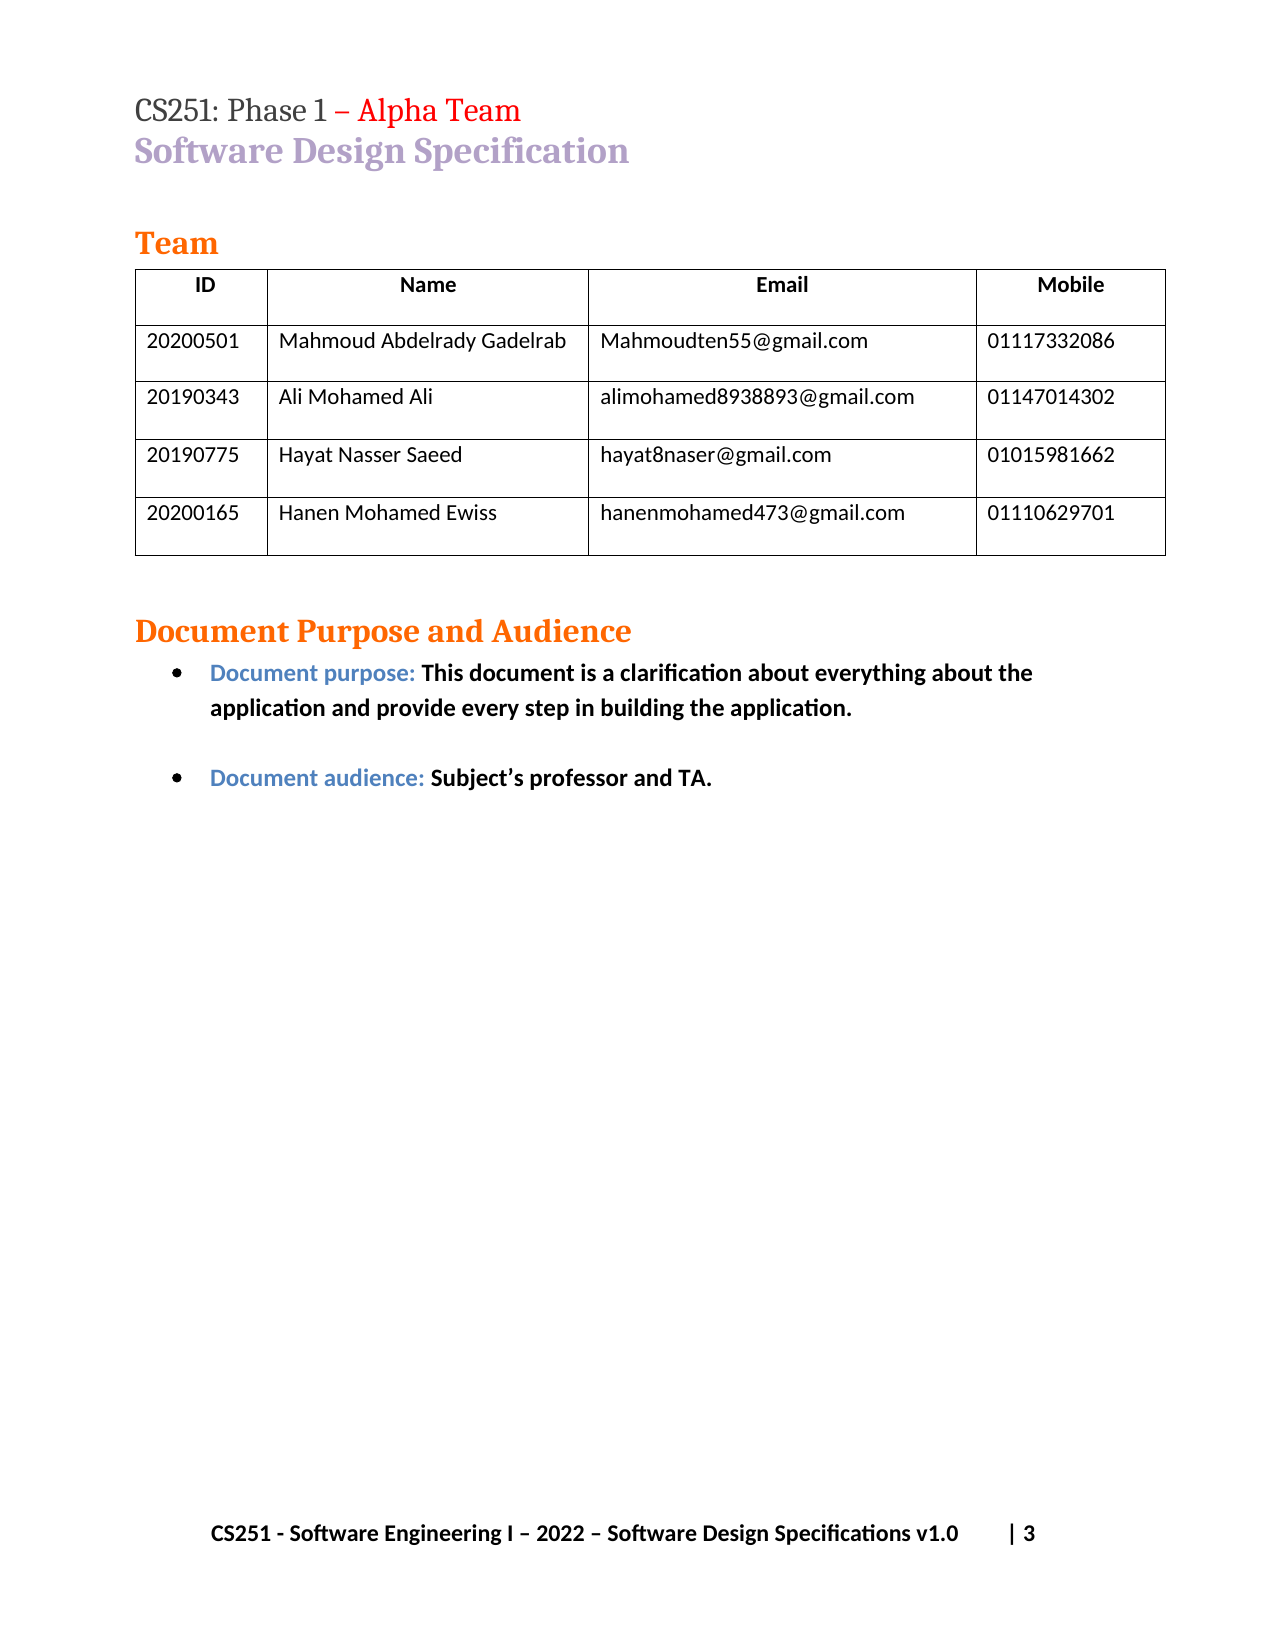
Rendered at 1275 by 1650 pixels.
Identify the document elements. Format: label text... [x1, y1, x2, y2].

list Document purpose: This document is a clarification about everything about the application and provide every step in building the application. [172, 657, 1140, 723]
table_cell Hayat Nasser Saeed [268, 440, 588, 497]
table_header Name [268, 270, 588, 325]
table_cell 20190343 [136, 382, 267, 439]
table_cell 01110629701 [977, 498, 1165, 554]
table_cell 20200165 [136, 498, 267, 554]
table_cell Mahmoudten55@gmail.com [589, 326, 976, 381]
table_cell hayat8naser@gmail.com [589, 440, 976, 497]
table_cell 20190775 [136, 440, 267, 497]
table_cell Mahmoud Abdelrady Gadelrab [268, 326, 588, 381]
list Document audience: Subject’s professor and TA. [172, 762, 1140, 793]
table_cell hanenmohamed473@gmail.com [589, 498, 976, 554]
table_header ID [136, 270, 267, 325]
table_header Email [589, 270, 976, 325]
table_cell 20200501 [136, 326, 267, 381]
table_cell alimohamed8938893@gmail.com [589, 382, 976, 439]
table_cell 01015981662 [977, 440, 1165, 497]
table_cell Hanen Mohamed Ewiss [268, 498, 588, 554]
table_cell 01147014302 [977, 382, 1165, 439]
table_cell 01117332086 [977, 326, 1165, 381]
table_header Mobile [977, 270, 1165, 325]
subtitle Team [135, 224, 1140, 263]
subtitle Document Purpose and Audience [135, 613, 1140, 651]
table_cell Ali Mohamed Ali [268, 382, 588, 439]
